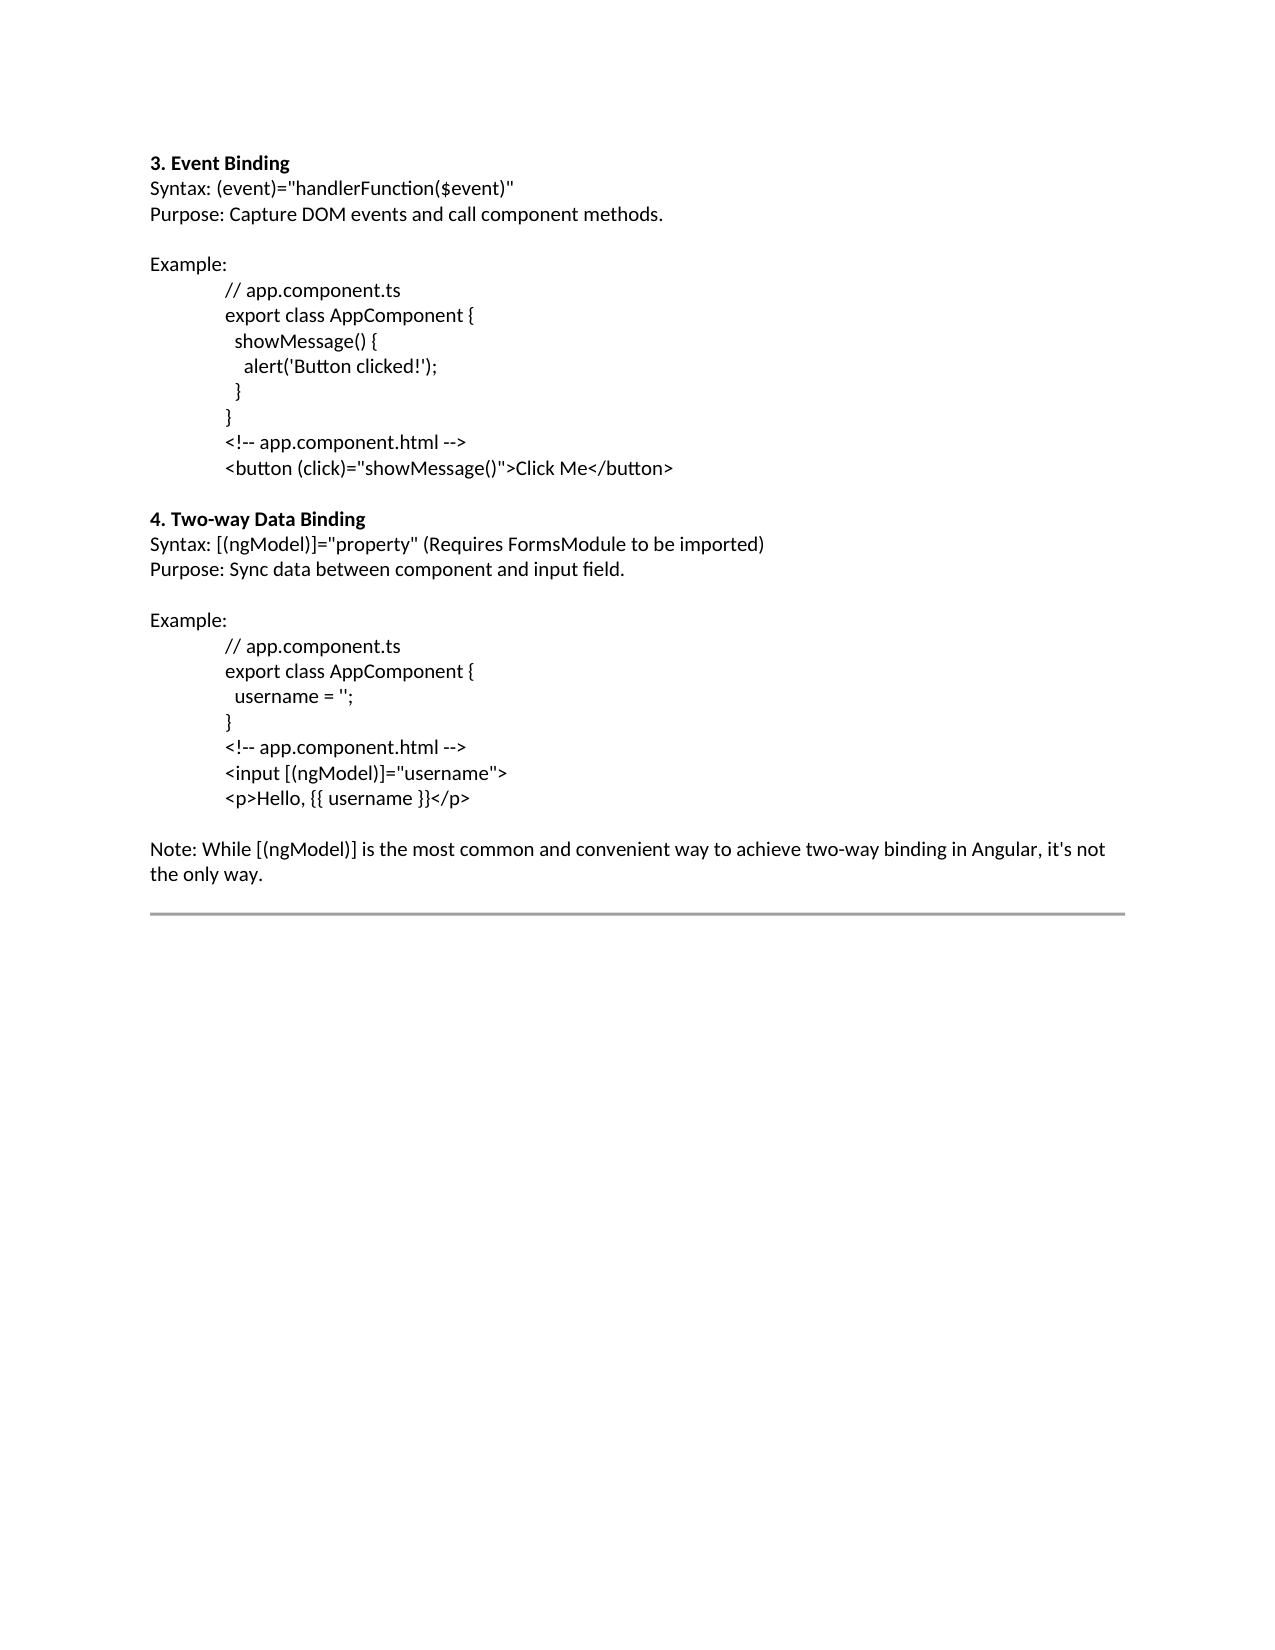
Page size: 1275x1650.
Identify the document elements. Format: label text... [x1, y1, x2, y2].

text Note: While [(ngModel)] is the most common and convenient way to achieve two-way binding in Angular, it's not the only way. [150, 836, 1125, 887]
text } [225, 404, 1125, 429]
text 3. Event Binding [150, 150, 1125, 175]
text export class AppComponent { [225, 302, 1125, 328]
text Purpose: Capture DOM events and call component methods. [150, 201, 1125, 226]
text } [225, 379, 1125, 404]
text // app.component.ts [225, 633, 1125, 658]
text Syntax: (event)="handlerFunction($event)" [150, 175, 1125, 201]
text Purpose: Sync data between component and input field. [150, 557, 1125, 582]
text showMessage() { [225, 328, 1125, 353]
text <!-- app.component.html --> [225, 734, 1125, 760]
text 4. Two-way Data Binding [150, 506, 1125, 531]
text export class AppComponent { [225, 658, 1125, 684]
text <button (click)="showMessage()">Click Me</button> [225, 455, 1125, 480]
text username = ''; [225, 684, 1125, 709]
text <input [(ngModel)]="username"> [225, 760, 1125, 785]
text } [225, 709, 1125, 734]
text Syntax: [(ngModel)]="property" (Requires FormsModule to be imported) [150, 531, 1125, 557]
text <p>Hello, {{ username }}</p> [225, 785, 1125, 811]
text Example: [150, 607, 1125, 633]
text <!-- app.component.html --> [225, 429, 1125, 455]
text Example: [150, 252, 1125, 277]
text // app.component.ts [225, 277, 1125, 302]
text alert('Button clicked!'); [225, 353, 1125, 379]
